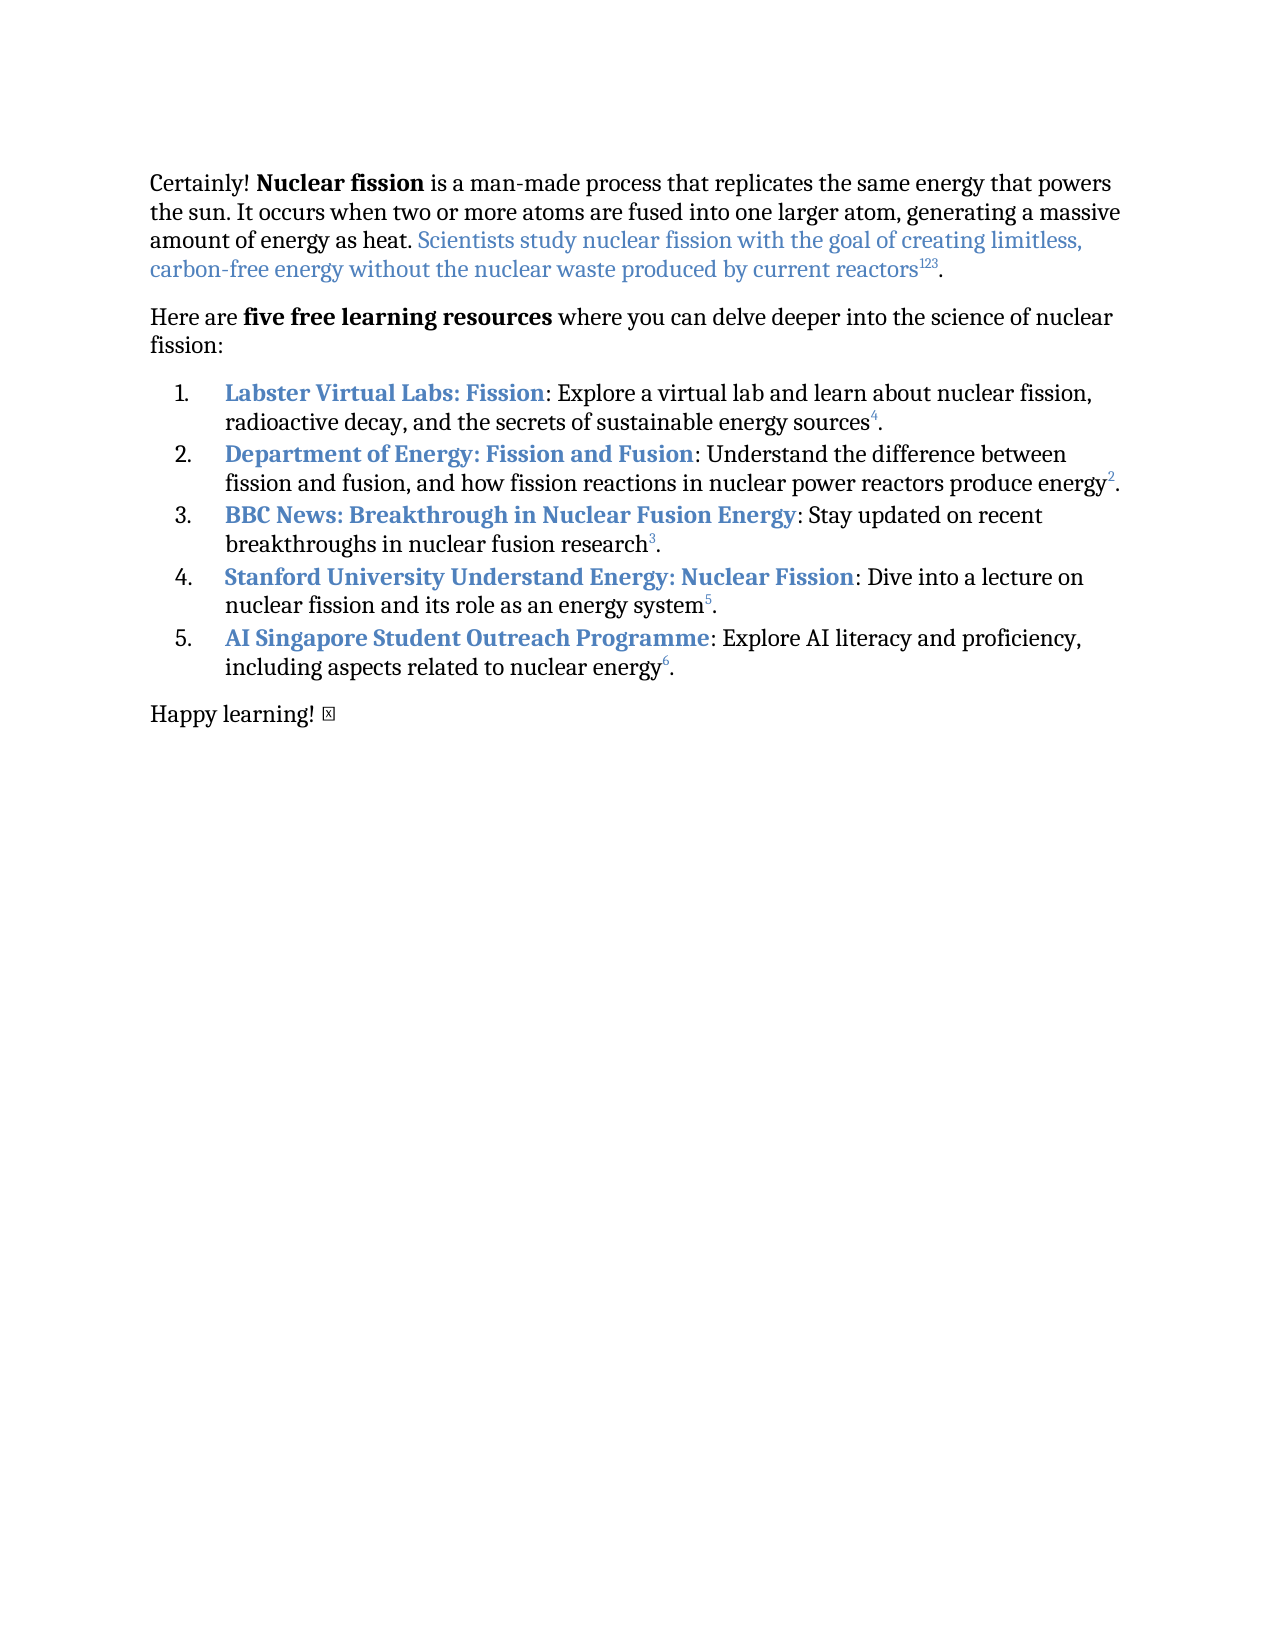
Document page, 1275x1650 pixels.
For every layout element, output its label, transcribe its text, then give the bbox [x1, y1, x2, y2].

list Labster Virtual Labs: Fission: Explore a virtual lab and learn about nuclear fission, radioactive decay, and the secrets of sustainable energy sources4. [175, 379, 1125, 436]
list BBC News: Breakthrough in Nuclear Fusion Energy: Stay updated on recent breakthroughs in nuclear fusion research3. [175, 501, 1125, 559]
list AI Singapore Student Outreach Programme: Explore AI literacy and proficiency, including aspects related to nuclear energy6. [175, 624, 1125, 681]
list Department of Energy: Fission and Fusion: Understand the difference between fission and fusion, and how fission reactions in nuclear power reactors produce energy2. [175, 440, 1125, 497]
list Stanford University Understand Energy: Nuclear Fission: Dive into a lecture on nuclear fission and its role as an energy system5. [175, 562, 1125, 620]
text Here are five free learning resources where you can delve deeper into the science of nuclear fission: [150, 302, 1125, 360]
text Happy learning! 🌟 [150, 700, 1125, 729]
text Certainly! Nuclear fission is a man-made process that replicates the same energy that powers the sun. It occurs when two or more atoms are fused into one larger atom, generating a massive amount of energy as heat. Scientists study nuclear fission with the goal of creating limitless, carbon-free energy without the nuclear waste produced by current reactors123. [150, 169, 1125, 284]
